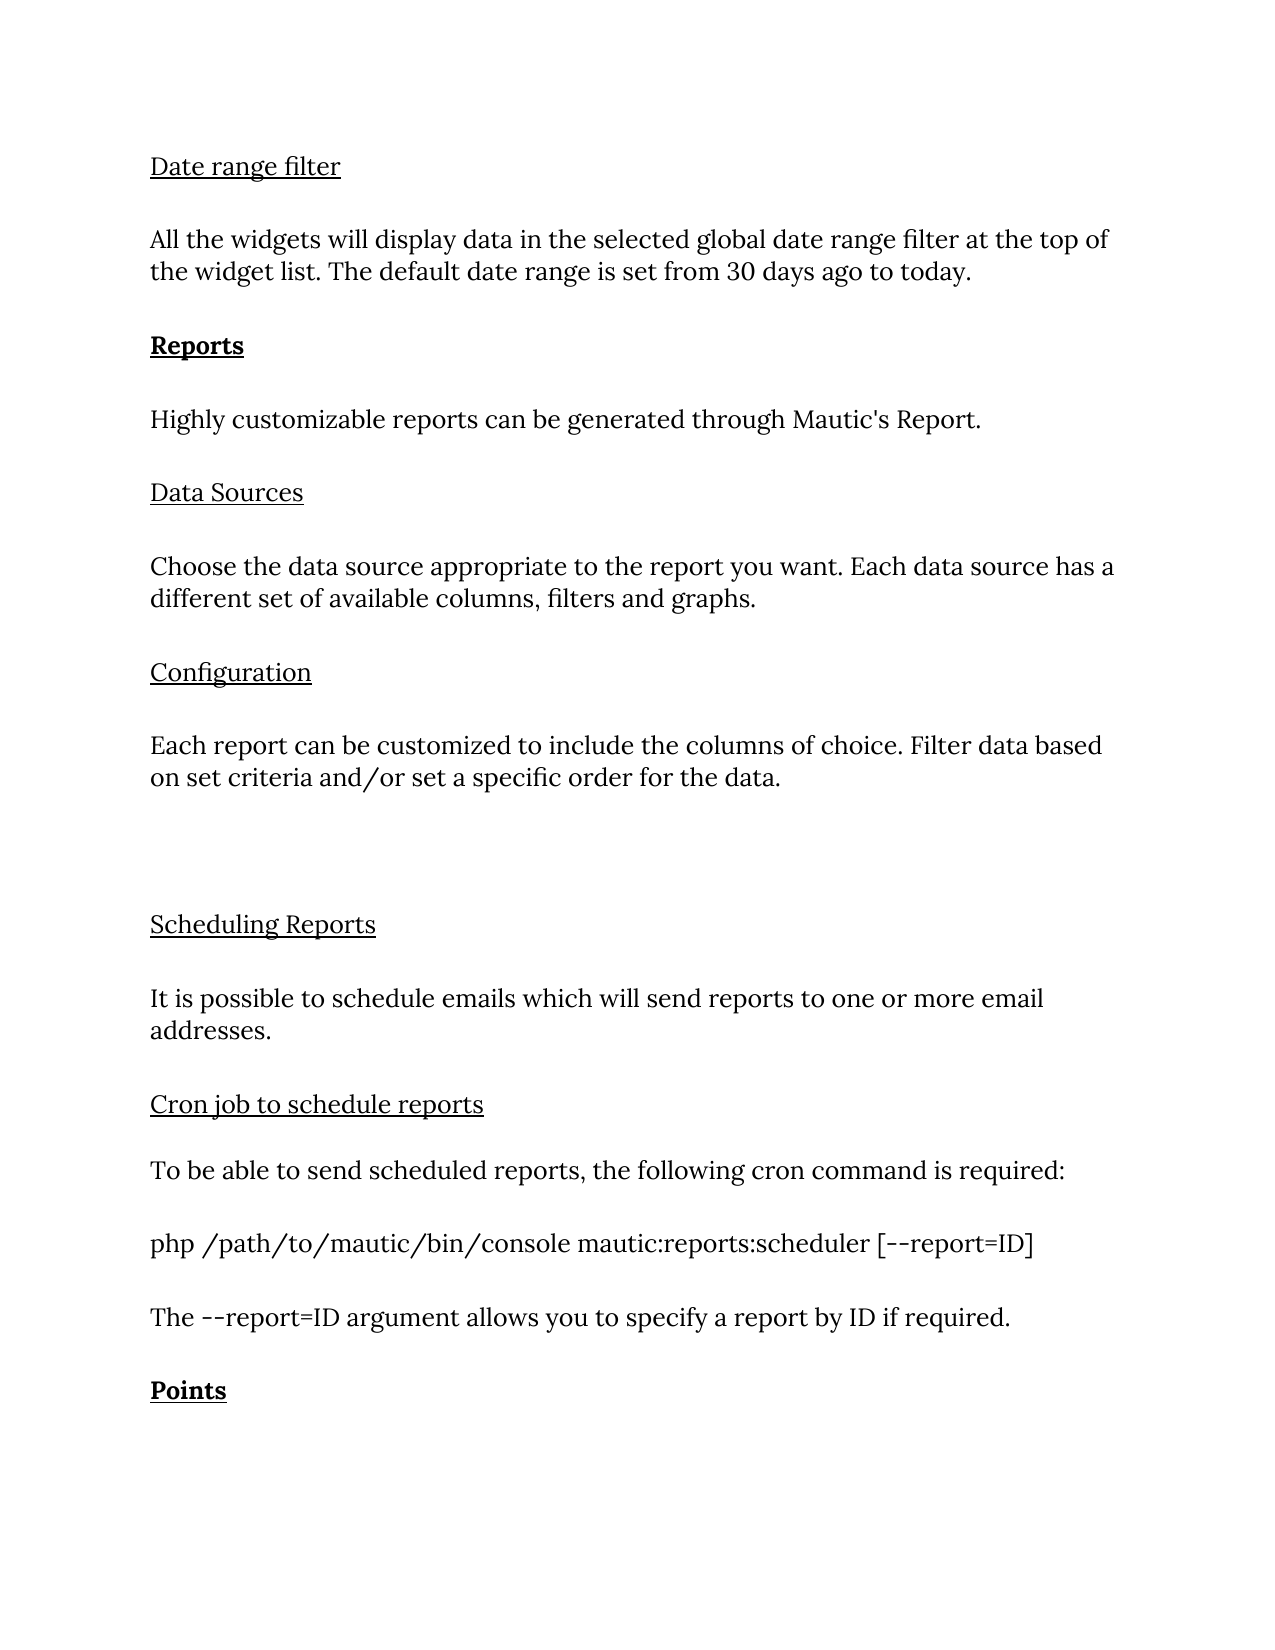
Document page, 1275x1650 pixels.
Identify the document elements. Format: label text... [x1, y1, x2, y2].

subtitle Date range filter [150, 150, 1125, 182]
subtitle Configuration [150, 656, 1125, 688]
text Each report can be customized to include the columns of choice. Filter data based on set criteria and/or set a specific order for the data. [150, 729, 1125, 793]
text php /path/to/mautic/bin/console mautic:reports:scheduler [--report=ID] [150, 1227, 1125, 1259]
text All the widgets will display data in the selected global date range filter at the top of the widget list. The default date range is set from 30 days ago to today. [150, 224, 1125, 288]
text Scheduling Reports [150, 909, 1125, 941]
subtitle Data Sources [150, 477, 1125, 508]
text Reports [150, 329, 1125, 361]
text It is possible to schedule emails which will send reports to one or more email addresses. [150, 982, 1125, 1046]
text Highly customizable reports can be generated through Mautic's Report. [150, 403, 1125, 435]
text Points [150, 1374, 1125, 1406]
text To be able to send scheduled reports, the following cron command is required: [150, 1154, 1125, 1186]
text The --report=ID argument allows you to specify a report by ID if required. [150, 1301, 1125, 1333]
subtitle Cron job to schedule reports [150, 1088, 1125, 1120]
text Choose the data source appropriate to the report you want. Each data source has a different set of available columns, filters and graphs. [150, 550, 1125, 614]
